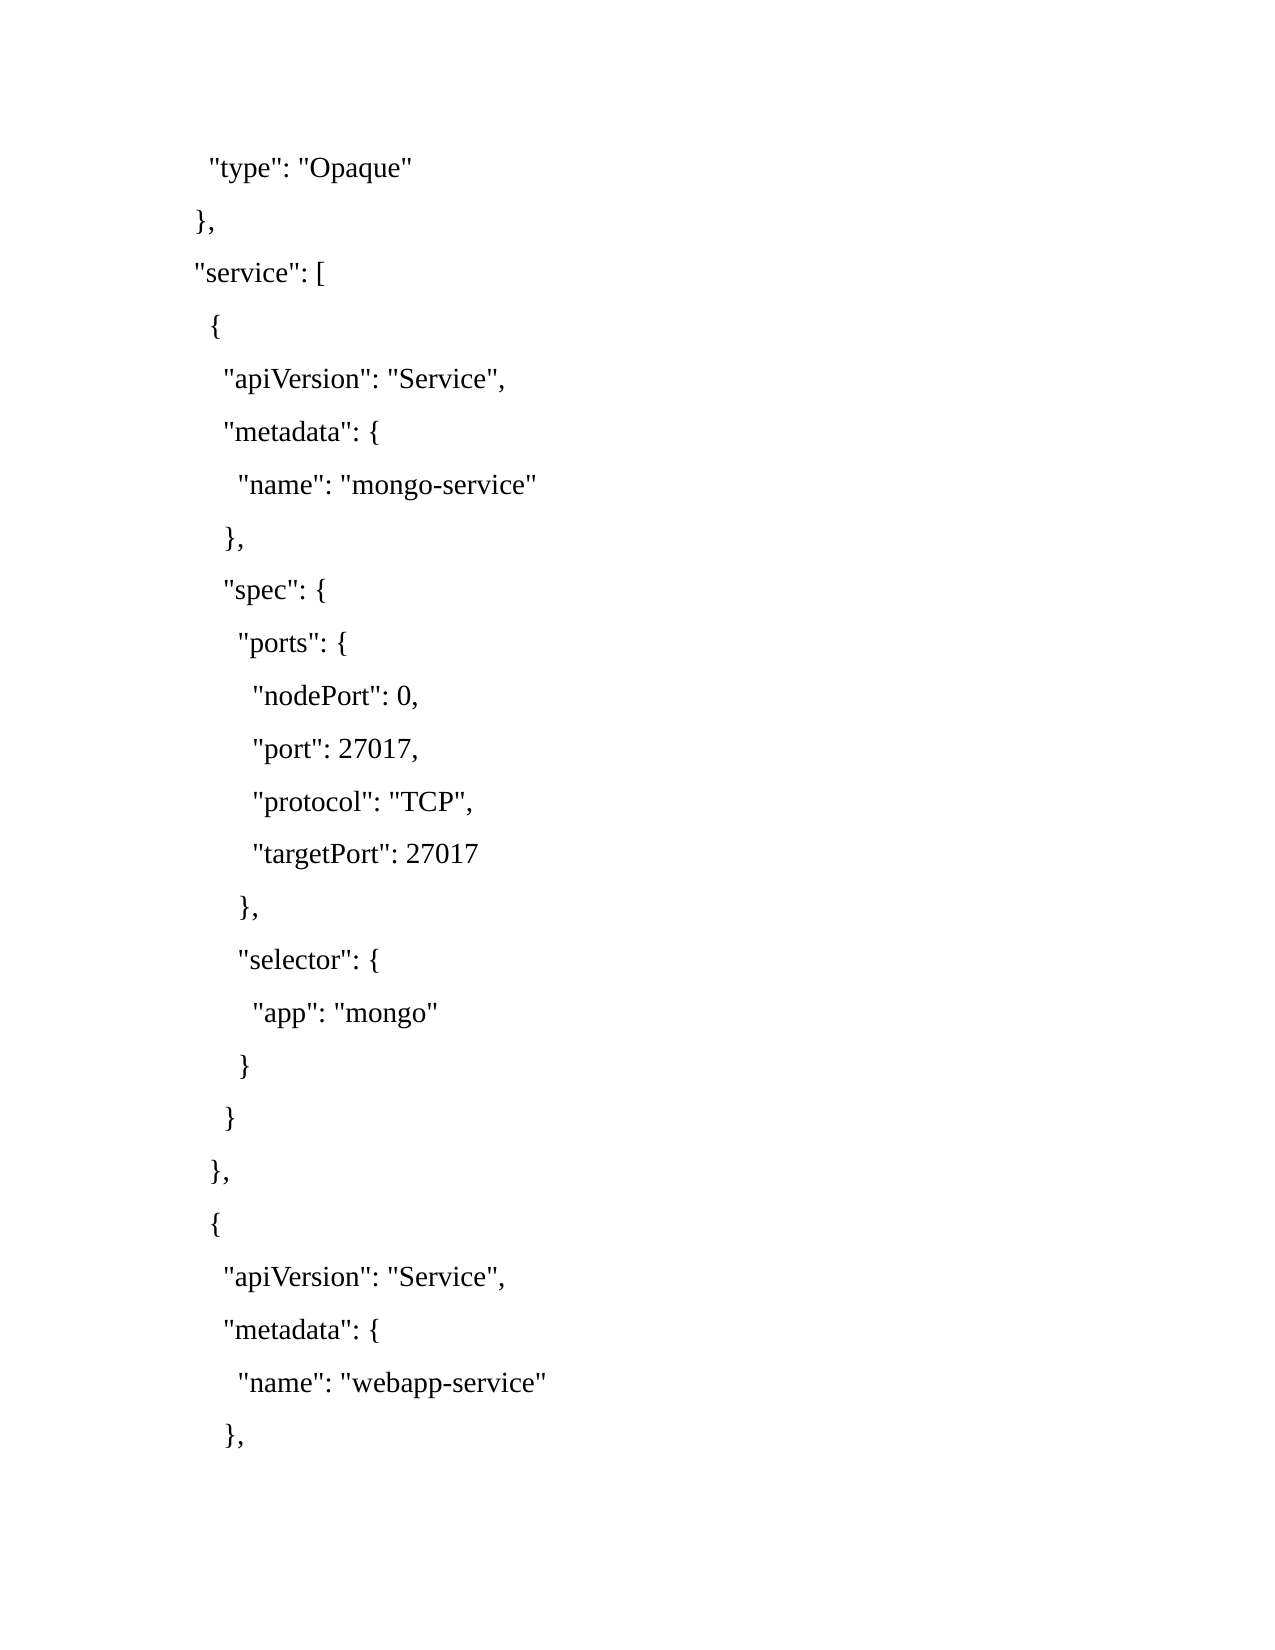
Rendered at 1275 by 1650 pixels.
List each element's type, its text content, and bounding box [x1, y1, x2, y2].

text "metadata": { [150, 414, 1125, 448]
text "spec": { [150, 572, 1125, 606]
text "type": "Opaque" [150, 150, 1125, 183]
text "targetPort": 27017 [150, 837, 1125, 870]
text }, [150, 203, 1125, 236]
text "app": "mongo" [150, 995, 1125, 1028]
text }, [150, 1153, 1125, 1187]
text { [150, 1206, 1125, 1240]
text { [150, 308, 1125, 342]
text "name": "webapp-service" [150, 1365, 1125, 1398]
text } [150, 1101, 1125, 1134]
text }, [150, 889, 1125, 923]
text "apiVersion": "Service", [150, 361, 1125, 395]
text "selector": { [150, 942, 1125, 976]
text "protocol": "TCP", [150, 784, 1125, 817]
text "name": "mongo-service" [150, 467, 1125, 500]
text "apiVersion": "Service", [150, 1259, 1125, 1293]
text } [150, 1048, 1125, 1081]
text "nodePort": 0, [150, 678, 1125, 712]
text }, [150, 1417, 1125, 1451]
text "metadata": { [150, 1312, 1125, 1345]
text "service": [ [150, 256, 1125, 289]
text "ports": { [150, 625, 1125, 659]
text "port": 27017, [150, 731, 1125, 764]
text }, [150, 520, 1125, 553]
